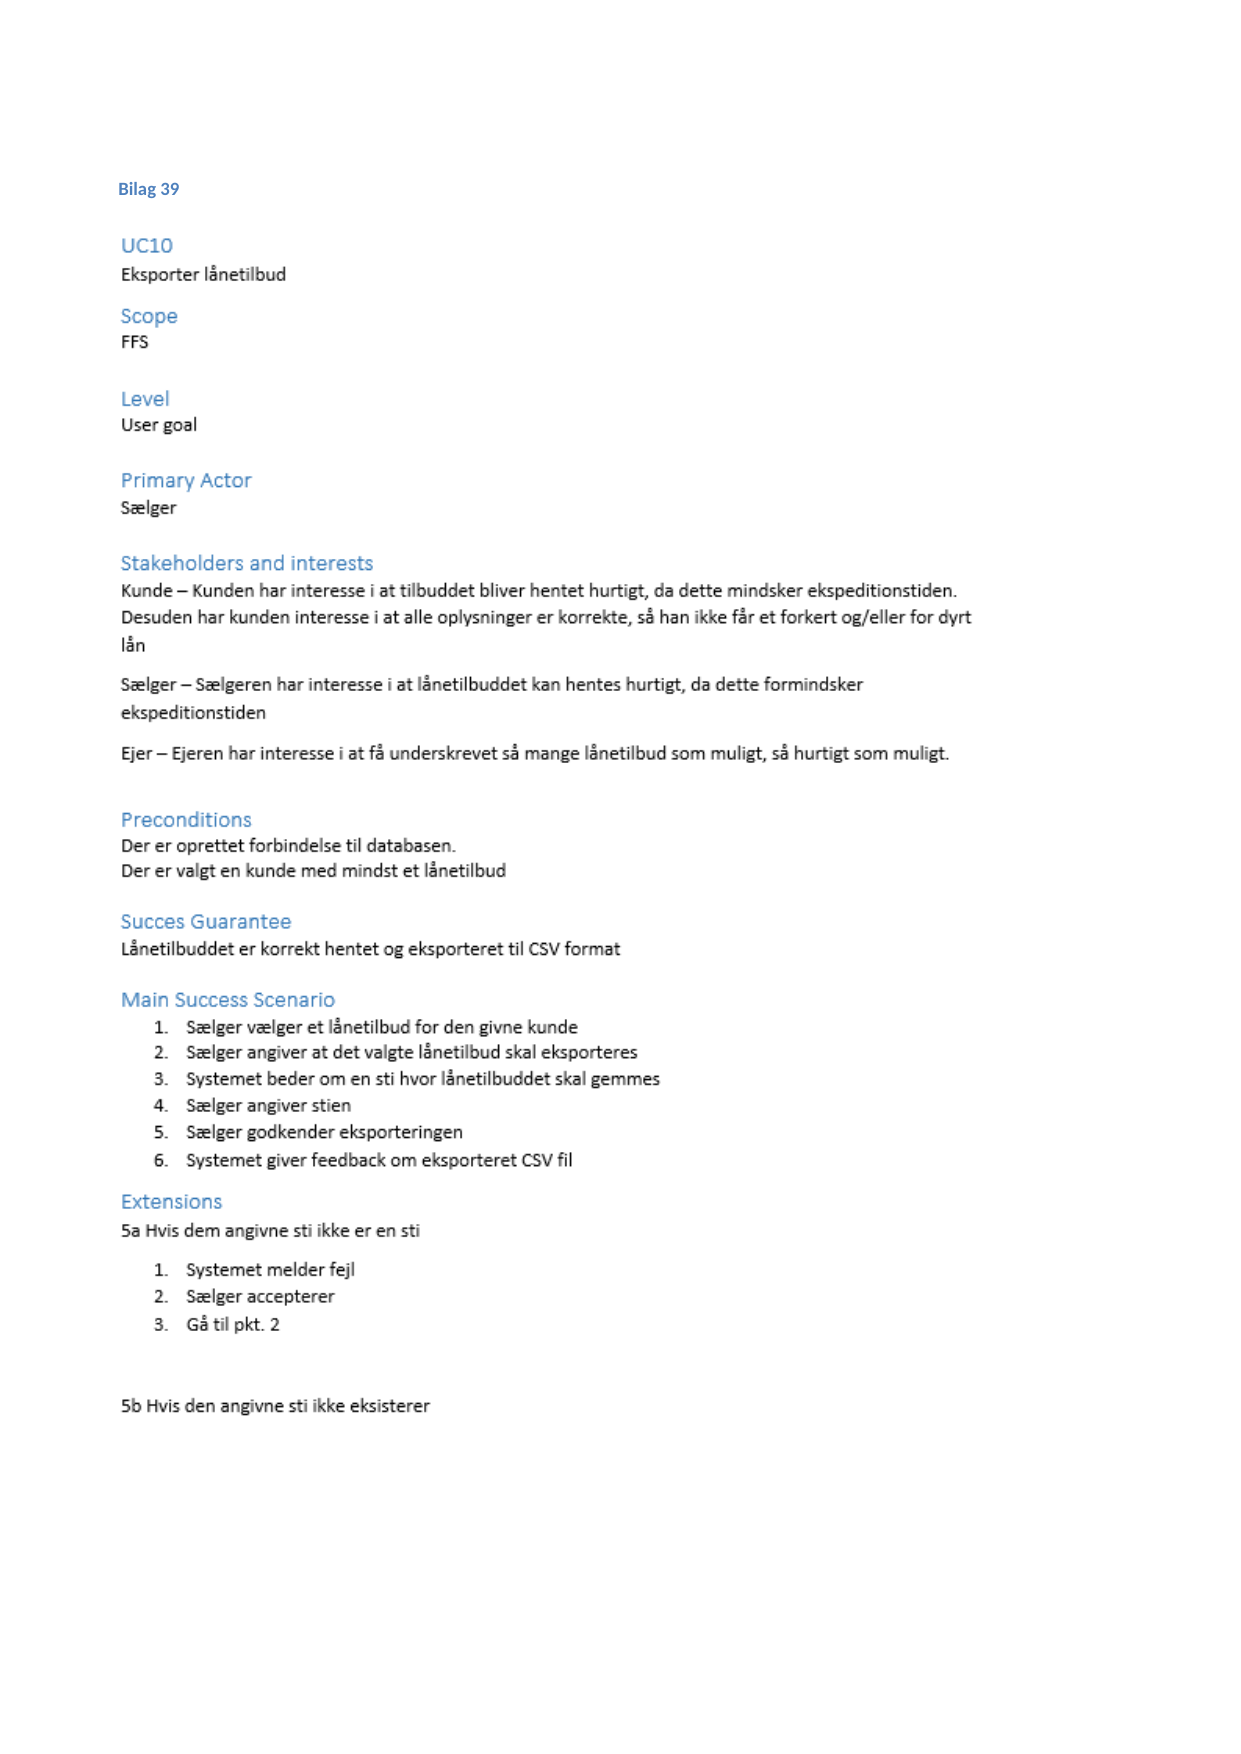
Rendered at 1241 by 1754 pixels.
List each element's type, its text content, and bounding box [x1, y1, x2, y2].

text Bilag 39 [118, 177, 1122, 200]
picture [118, 221, 994, 1428]
